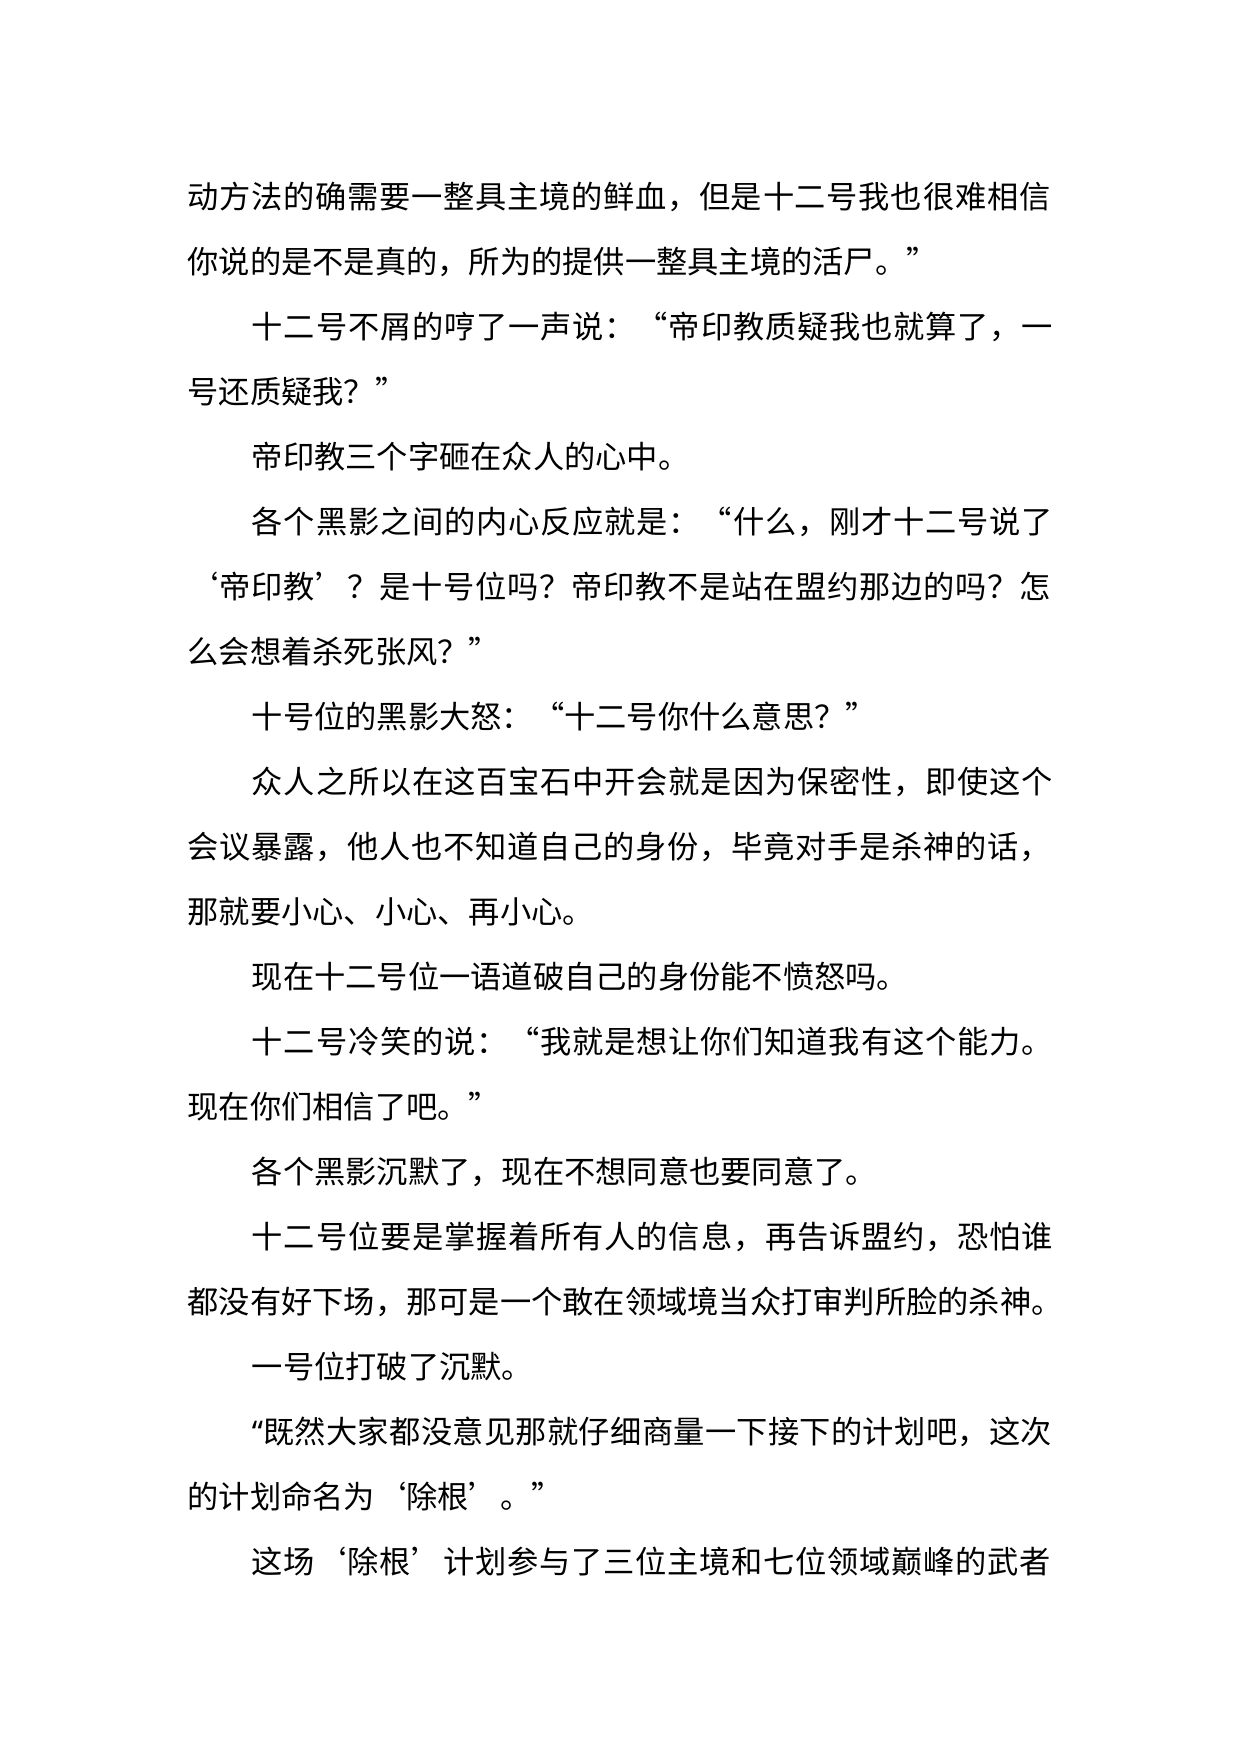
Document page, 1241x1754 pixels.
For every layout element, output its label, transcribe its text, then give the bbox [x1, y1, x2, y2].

text 十二号不屑的哼了一声说：“帝印教质疑我也就算了，一号还质疑我？” [187, 292, 1053, 422]
text 各个黑影沉默了，现在不想同意也要同意了。 [187, 1137, 1053, 1202]
text 帝印教三个字砸在众人的心中。 [187, 422, 1053, 487]
text 十号位的黑影大怒：“十二号你什么意思？” [187, 682, 1053, 747]
text 十二号冷笑的说：“我就是想让你们知道我有这个能力。现在你们相信了吧。” [187, 1007, 1053, 1137]
text 十二号位要是掌握着所有人的信息，再告诉盟约，恐怕谁都没有好下场，那可是一个敢在领域境当众打审判所脸的杀神。 [187, 1202, 1053, 1332]
text 一号位打破了沉默。 [187, 1332, 1053, 1397]
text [187, 162, 1053, 292]
text 现在十二号位一语道破自己的身份能不愤怒吗。 [187, 942, 1053, 1007]
text 众人之所以在这百宝石中开会就是因为保密性，即使这个会议暴露，他人也不知道自己的身份，毕竟对手是杀神的话，那就要小心、小心、再小心。 [187, 747, 1053, 942]
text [187, 1527, 1053, 1592]
text 各个黑影之间的内心反应就是：“什么，刚才十二号说了‘帝印教’？是十号位吗？帝印教不是站在盟约那边的吗？怎么会想着杀死张风？” [187, 487, 1053, 682]
text “既然大家都没意见那就仔细商量一下接下的计划吧，这次的计划命名为‘除根’。” [187, 1397, 1053, 1527]
